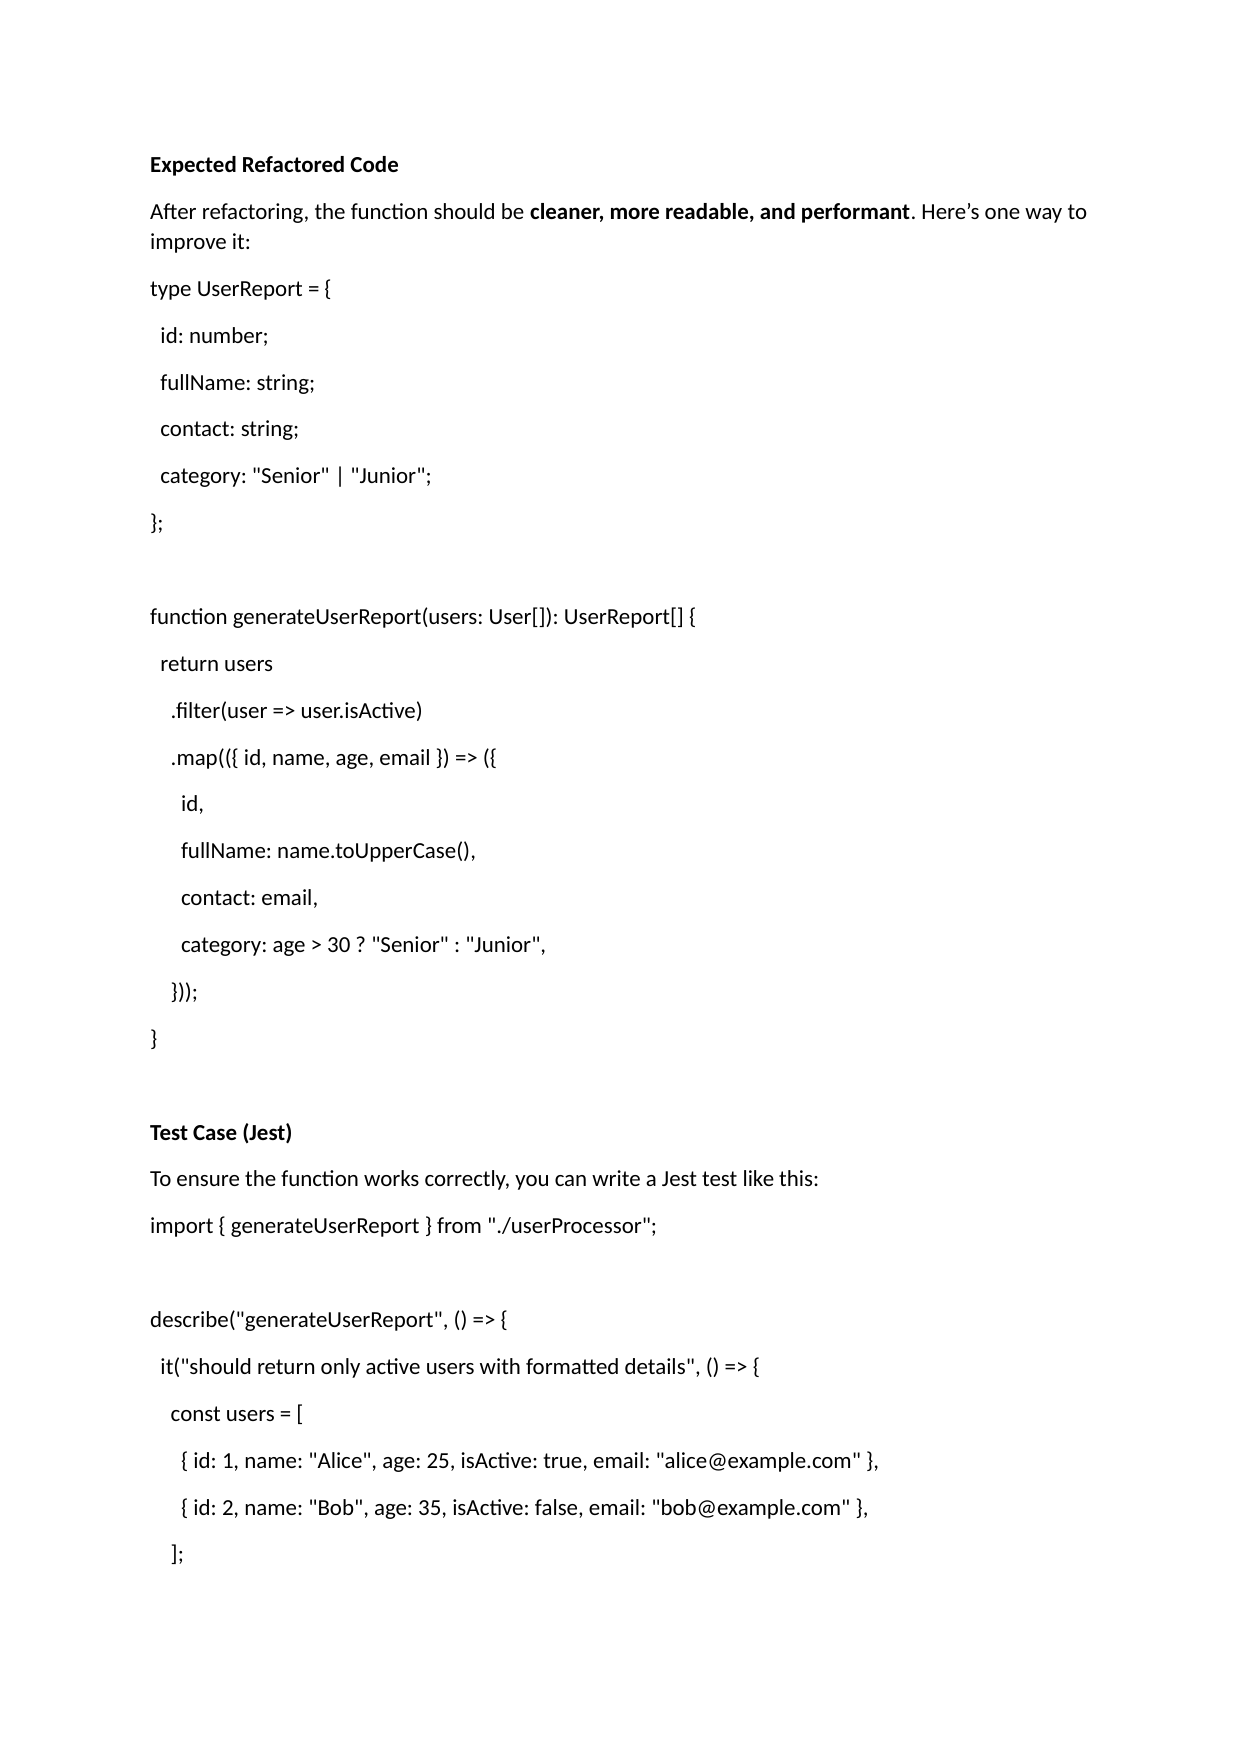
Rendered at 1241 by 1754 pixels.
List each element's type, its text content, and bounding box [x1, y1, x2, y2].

text category: "Senior" | "Junior"; [150, 461, 1090, 489]
text type UserReport = { [150, 274, 1090, 302]
text To ensure the function works correctly, you can write a Jest test like this: [150, 1164, 1090, 1193]
text it("should return only active users with formatted details", () => { [150, 1352, 1090, 1380]
text return users [150, 649, 1090, 677]
text .filter(user => user.isActive) [150, 696, 1090, 724]
text category: age > 30 ? "Senior" : "Junior", [150, 930, 1090, 958]
text function generateUserReport(users: User[]): UserReport[] { [150, 602, 1090, 630]
text .map(({ id, name, age, email }) => ({ [150, 743, 1090, 771]
text } [150, 1024, 1090, 1052]
text ]; [150, 1539, 1090, 1568]
text fullName: name.toUpperCase(), [150, 836, 1090, 864]
text Test Case (Jest) [150, 1118, 1090, 1146]
text { id: 1, name: "Alice", age: 25, isActive: true, email: "alice@example.com" }, [150, 1446, 1090, 1474]
text fullName: string; [150, 368, 1090, 396]
text id: number; [150, 321, 1090, 349]
text describe("generateUserReport", () => { [150, 1305, 1090, 1333]
text }; [150, 508, 1090, 536]
text After refactoring, the function should be cleaner, more readable, and performant. Here’s one way to improve it: [150, 197, 1090, 255]
text id, [150, 789, 1090, 818]
text Expected Refactored Code [150, 150, 1090, 178]
text import { generateUserReport } from "./userProcessor"; [150, 1211, 1090, 1239]
text contact: email, [150, 883, 1090, 911]
text const users = [ [150, 1399, 1090, 1427]
text contact: string; [150, 414, 1090, 443]
text })); [150, 977, 1090, 1005]
text { id: 2, name: "Bob", age: 35, isActive: false, email: "bob@example.com" }, [150, 1493, 1090, 1521]
